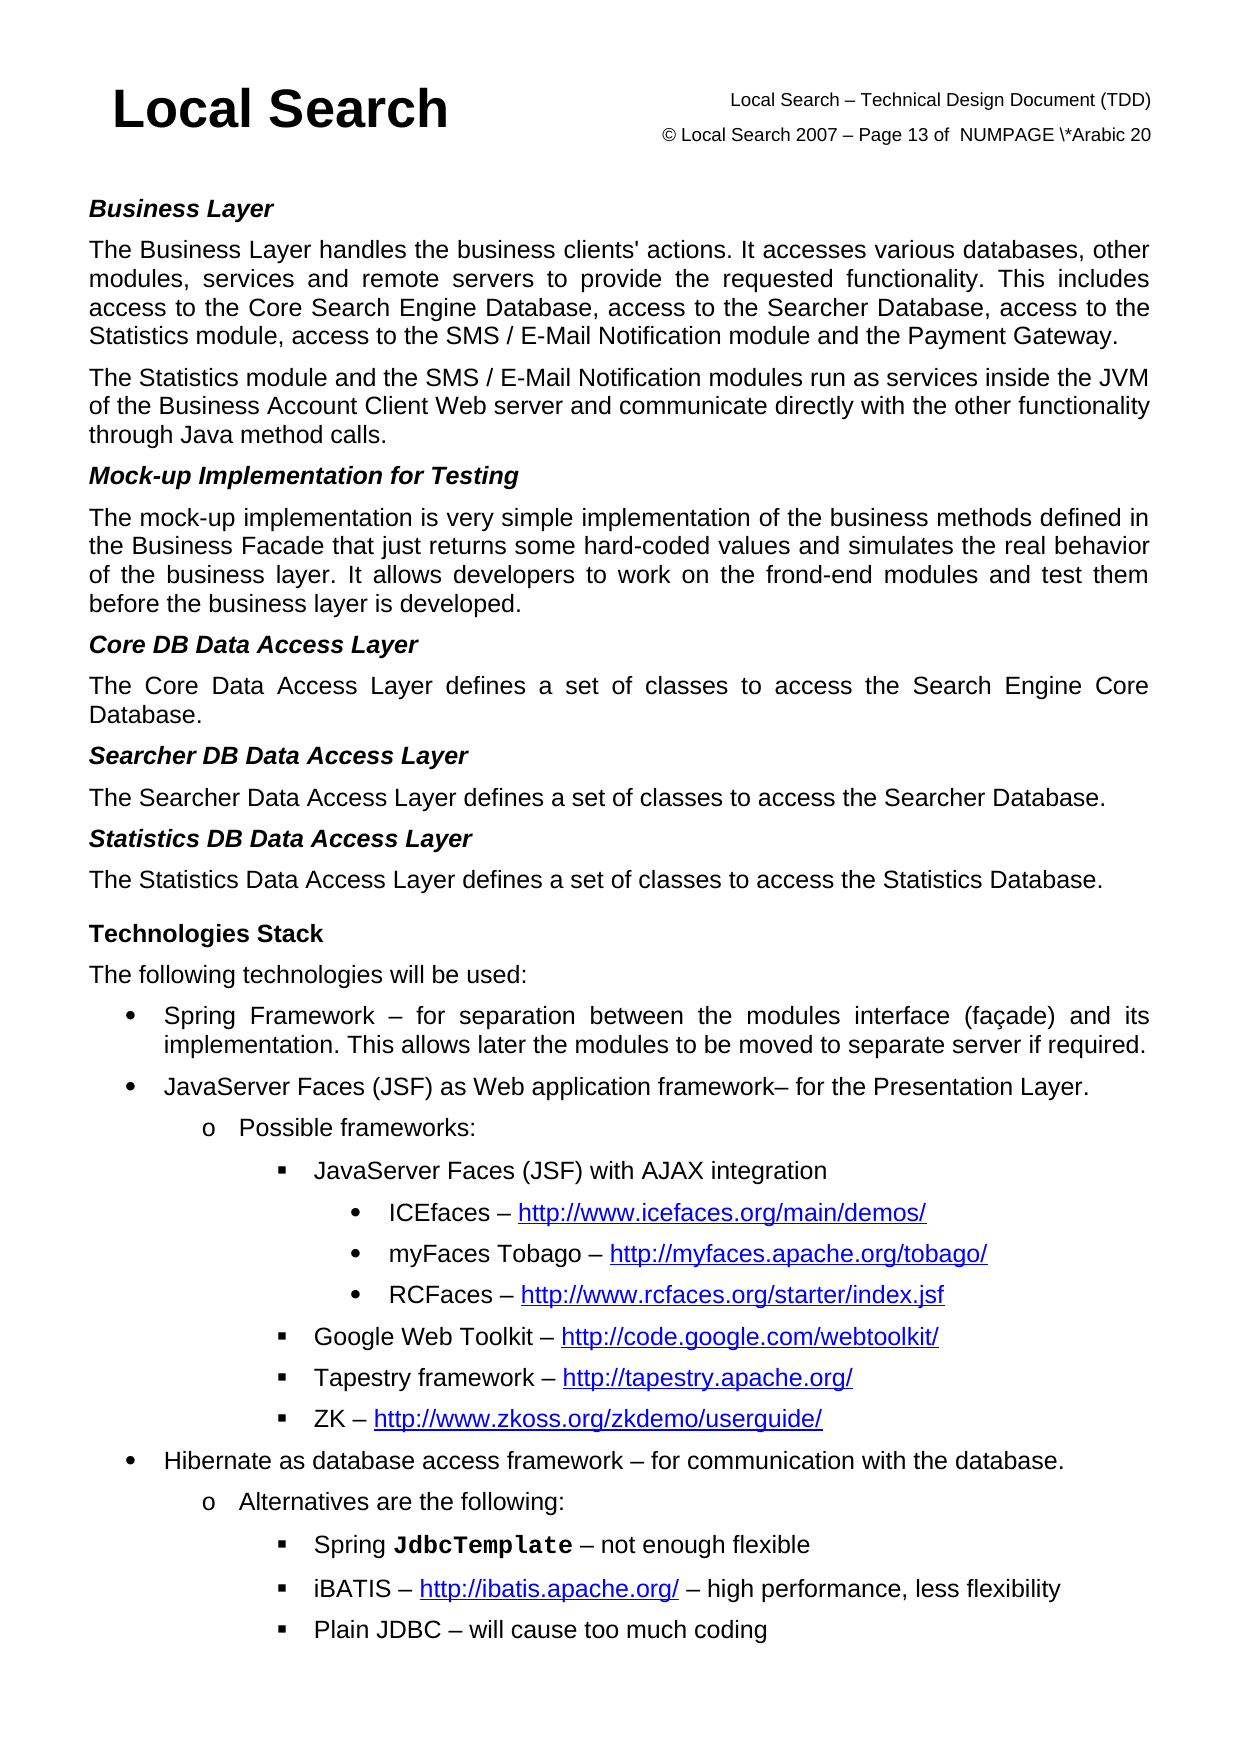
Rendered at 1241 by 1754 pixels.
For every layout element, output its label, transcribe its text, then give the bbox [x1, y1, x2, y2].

list JavaServer Faces (JSF) as Web application framework– for the Presentation Layer. [126, 1071, 1152, 1100]
list Spring Framework – for separation between the modules interface (façade) and its implementation. This allows later the modules to be moved to separate server if required. [126, 1001, 1152, 1059]
list myFaces Tobago – http://myfaces.apache.org/tobago/ [351, 1239, 1152, 1268]
text The following technologies will be used: [89, 960, 1152, 989]
subtitle Searcher DB Data Access Layer [89, 741, 1152, 770]
list ICEfaces – http://www.icefaces.org/main/demos/ [351, 1198, 1152, 1226]
text The Statistics module and the SMS / E-Mail Notification modules run as services inside the JVM of the Business Account Client Web server and communicate directly with the other functionality through Java method calls. [89, 363, 1152, 449]
text The Statistics Data Access Layer defines a set of classes to access the Statistics Database. [89, 865, 1152, 894]
list Possible frameworks: [201, 1113, 1152, 1144]
list JavaServer Faces (JSF) with AJAX integration [276, 1156, 1152, 1185]
list Alternatives are the following: [201, 1487, 1152, 1518]
subtitle Mock-up Implementation for Testing [89, 461, 1152, 490]
subtitle Statistics DB Data Access Layer [89, 824, 1152, 853]
list Hibernate as database access framework – for communication with the database. [126, 1446, 1152, 1474]
list iBATIS – http://ibatis.apache.org/ – high performance, less flexibility [276, 1574, 1152, 1603]
subtitle Technologies Stack [89, 919, 1152, 948]
text The Core Data Access Layer defines a set of classes to access the Search Engine Core Database. [89, 671, 1152, 729]
text The Business Layer handles the business clients' actions. It accesses various databases, other modules, services and remote servers to provide the requested functionality. This includes access to the Core Search Engine Database, access to the Searcher Database, access to the Statistics module, access to the SMS / E-Mail Notification module and the Payment Gateway. [89, 235, 1152, 350]
subtitle Business Layer [89, 194, 1152, 223]
list Google Web Toolkit – http://code.google.com/webtoolkit/ [276, 1322, 1152, 1351]
text The mock-up implementation is very simple implementation of the business methods defined in the Business Facade that just returns some hard-coded values and simulates the real behavior of the business layer. It allows developers to work on the frond-end modules and test them before the business layer is developed. [89, 503, 1152, 618]
list RCFaces – http://www.rcfaces.org/starter/index.jsf [351, 1280, 1152, 1309]
list ZK – http://www.zkoss.org/zkdemo/userguide/ [276, 1404, 1152, 1433]
text The Searcher Data Access Layer defines a set of classes to access the Searcher Database. [89, 783, 1152, 811]
list Plain JDBC – will cause too much coding [276, 1615, 1152, 1644]
list Spring JdbcTemplate – not enough flexible [276, 1531, 1152, 1561]
subtitle Core DB Data Access Layer [89, 630, 1152, 659]
list Tapestry framework – http://tapestry.apache.org/ [276, 1363, 1152, 1392]
